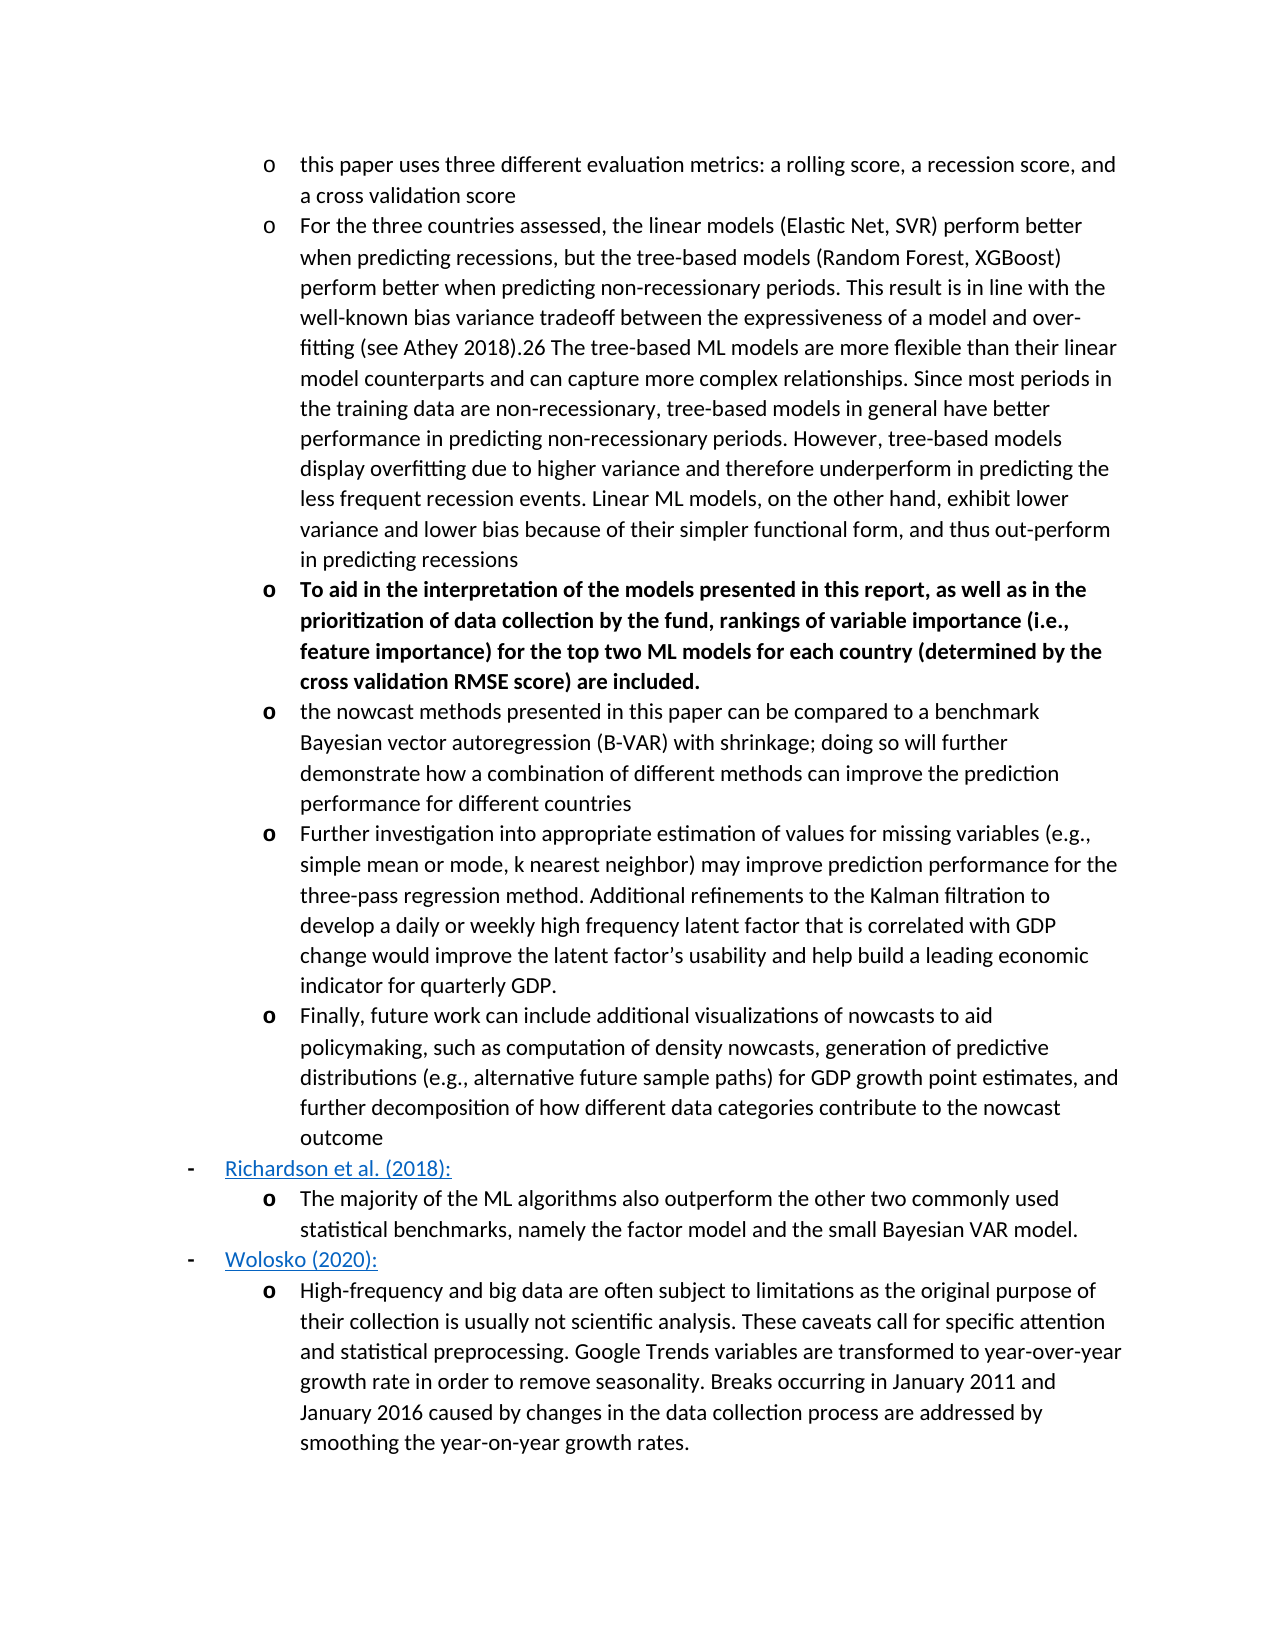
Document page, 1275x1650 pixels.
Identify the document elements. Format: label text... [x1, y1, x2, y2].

list the nowcast methods presented in this paper can be compared to a benchmark Bayesian vector autoregression (B-VAR) with shrinkage; doing so will further demonstrate how a combination of different methods can improve the prediction performance for different countries [262, 697, 1125, 817]
list this paper uses three different evaluation metrics: a rolling score, a recession score, and a cross validation score [262, 150, 1125, 209]
list High-frequency and big data are often subject to limitations as the original purpose of their collection is usually not scientific analysis. These caveats call for specific attention and statistical preprocessing. Google Trends variables are transformed to year-over-year growth rate in order to remove seasonality. Breaks occurring in January 2011 and January 2016 caused by changes in the data collection process are addressed by smoothing the year-on-year growth rates. [262, 1276, 1125, 1456]
list For the three countries assessed, the linear models (Elastic Net, SVR) perform better when predicting recessions, but the tree-based models (Random Forest, XGBoost) perform better when predicting non-recessionary periods. This result is in line with the well-known bias variance tradeoff between the expressiveness of a model and over-fitting (see Athey 2018).26 The tree-based ML models are more flexible than their linear model counterparts and can capture more complex relationships. Since most periods in the training data are non-recessionary, tree-based models in general have better performance in predicting non-recessionary periods. However, tree-based models display overfitting due to higher variance and therefore underperform in predicting the less frequent recession events. Linear ML models, on the other hand, exhibit lower variance and lower bias because of their simpler functional form, and thus out-perform in predicting recessions [262, 212, 1125, 573]
list Wolosko (2020): [187, 1246, 1125, 1273]
list Further investigation into appropriate estimation of values for missing variables (e.g., simple mean or mode, k nearest neighbor) may improve prediction performance for the three-pass regression method. Additional refinements to the Kalman filtration to develop a daily or weekly high frequency latent factor that is correlated with GDP change would improve the latent factor’s usability and help build a leading economic indicator for quarterly GDP. [262, 819, 1125, 999]
list Richardson et al. (2018): [187, 1154, 1125, 1182]
list To aid in the interpretation of the models presented in this report, as well as in the prioritization of data collection by the fund, rankings of variable importance (i.e., feature importance) for the top two ML models for each country (determined by the cross validation RMSE score) are included. [262, 575, 1125, 695]
list The majority of the ML algorithms also outperform the other two commonly used statistical benchmarks, namely the factor model and the small Bayesian VAR model. [262, 1184, 1125, 1243]
list Finally, future work can include additional visualizations of nowcasts to aid policymaking, such as computation of density nowcasts, generation of predictive distributions (e.g., alternative future sample paths) for GDP growth point estimates, and further decomposition of how different data categories contribute to the nowcast outcome [262, 1002, 1125, 1152]
